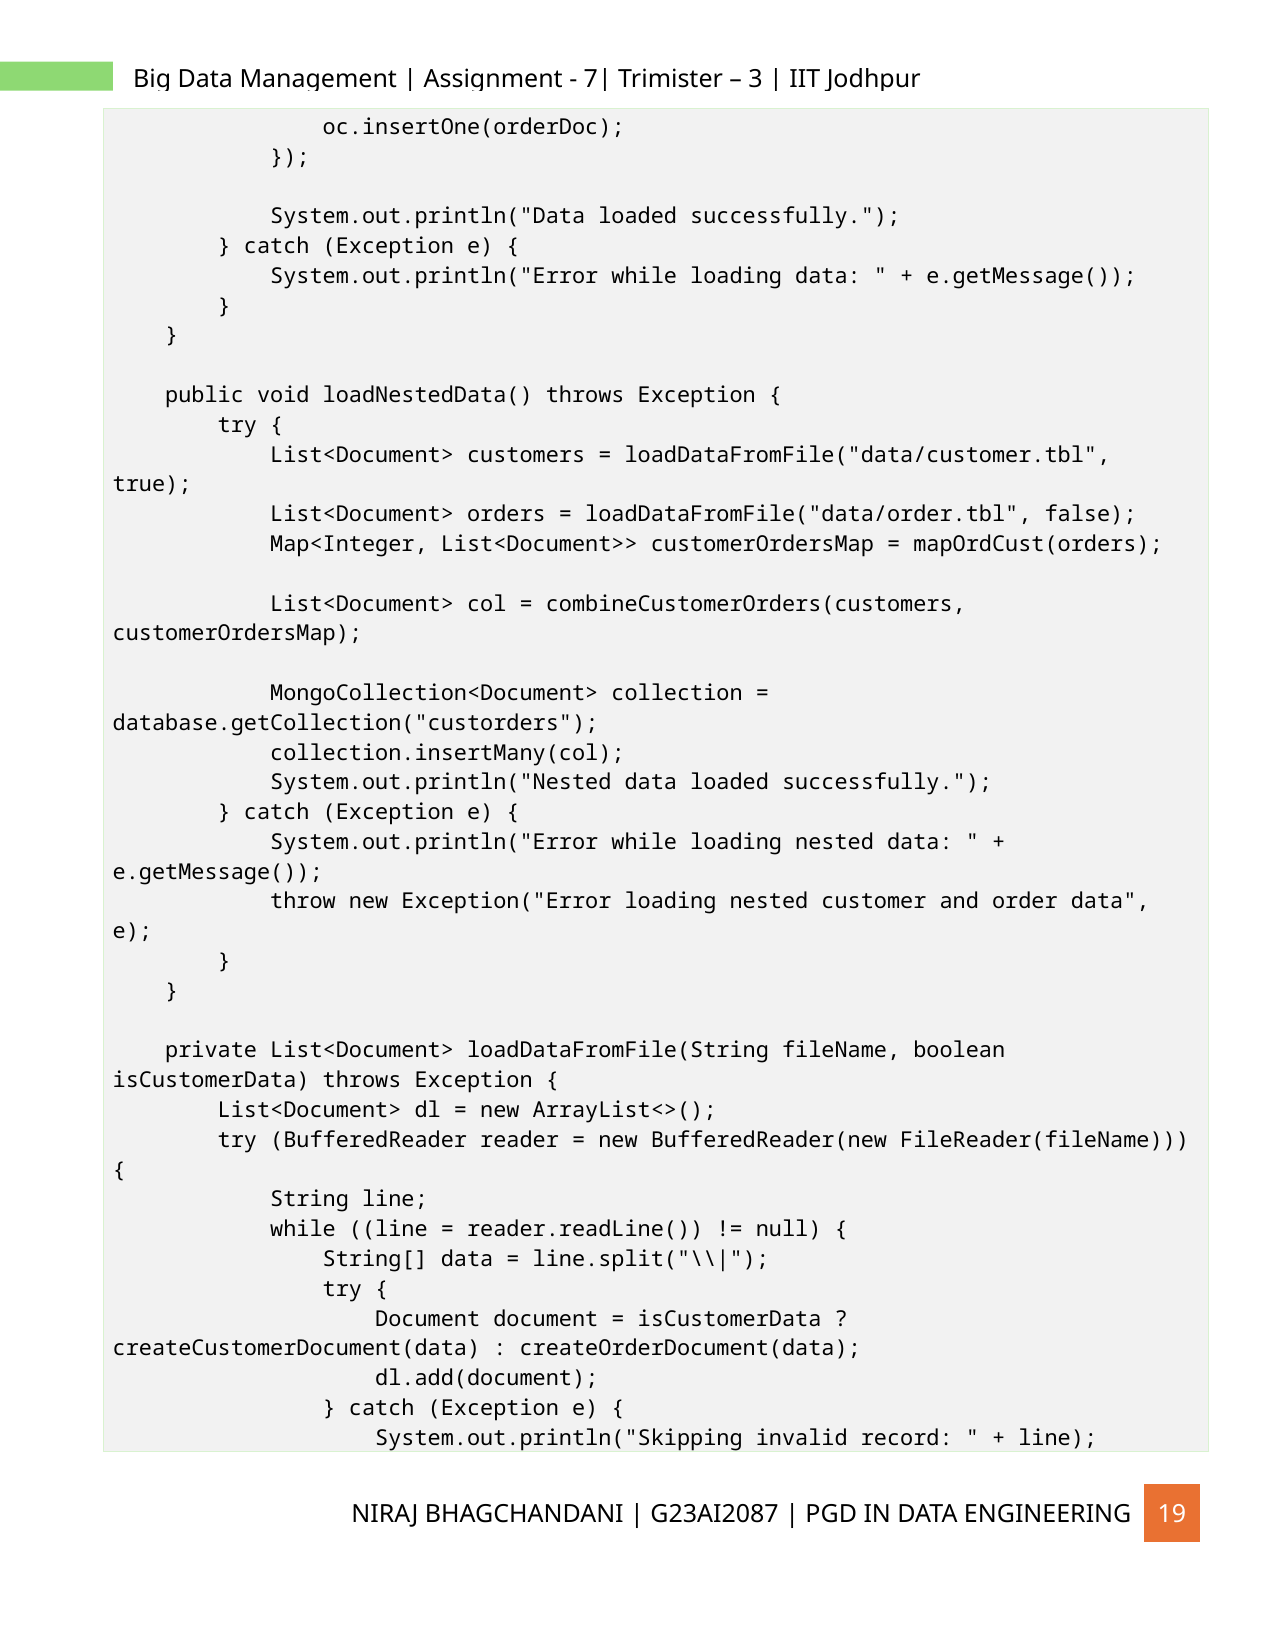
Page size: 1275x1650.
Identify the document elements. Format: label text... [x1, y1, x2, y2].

text System.out.println("Skipping invalid record: " + line); [104, 1419, 1208, 1451]
text System.out.println("Error while loading nested data: " + e.getMessage()); [104, 823, 1208, 882]
text System.out.println("Data loaded successfully."); [104, 197, 1208, 227]
text } [104, 942, 1208, 972]
text String[] data = line.split("\\|"); [104, 1240, 1208, 1270]
text } catch (Exception e) { [104, 1389, 1208, 1419]
text String line; [104, 1180, 1208, 1210]
text List<Document> col = combineCustomerOrders(customers, customerOrdersMap); [104, 584, 1208, 644]
text collection.insertMany(col); [104, 733, 1208, 763]
text List<Document> dl = new ArrayList<>(); [104, 1091, 1208, 1121]
text List<Document> orders = loadDataFromFile("data/order.tbl", false); [104, 495, 1208, 525]
text dl.add(document); [104, 1359, 1208, 1389]
text oc.insertOne(orderDoc); [104, 109, 1208, 138]
text } [104, 972, 1208, 1002]
text } catch (Exception e) { [104, 227, 1208, 257]
text try { [104, 1270, 1208, 1299]
text public void loadNestedData() throws Exception { [104, 376, 1208, 406]
text } [104, 287, 1208, 316]
text List<Document> customers = loadDataFromFile("data/customer.tbl", true); [104, 436, 1208, 495]
text Map<Integer, List<Document>> customerOrdersMap = mapOrdCust(orders); [104, 525, 1208, 555]
text System.out.println("Error while loading data: " + e.getMessage()); [104, 257, 1208, 287]
text try { [104, 406, 1208, 436]
text } [104, 316, 1208, 346]
text MongoCollection<Document> collection = database.getCollection("custorders"); [104, 674, 1208, 733]
text } catch (Exception e) { [104, 793, 1208, 823]
text throw new Exception("Error loading nested customer and order data", e); [104, 882, 1208, 942]
text Document document = isCustomerData ? createCustomerDocument(data) : createOrderDocument(data); [104, 1299, 1208, 1359]
text }); [104, 138, 1208, 167]
text while ((line = reader.readLine()) != null) { [104, 1210, 1208, 1240]
text try (BufferedReader reader = new BufferedReader(new FileReader(fileName))) { [104, 1121, 1208, 1180]
text private List<Document> loadDataFromFile(String fileName, boolean isCustomerData) throws Exception { [104, 1031, 1208, 1091]
text System.out.println("Nested data loaded successfully."); [104, 763, 1208, 793]
